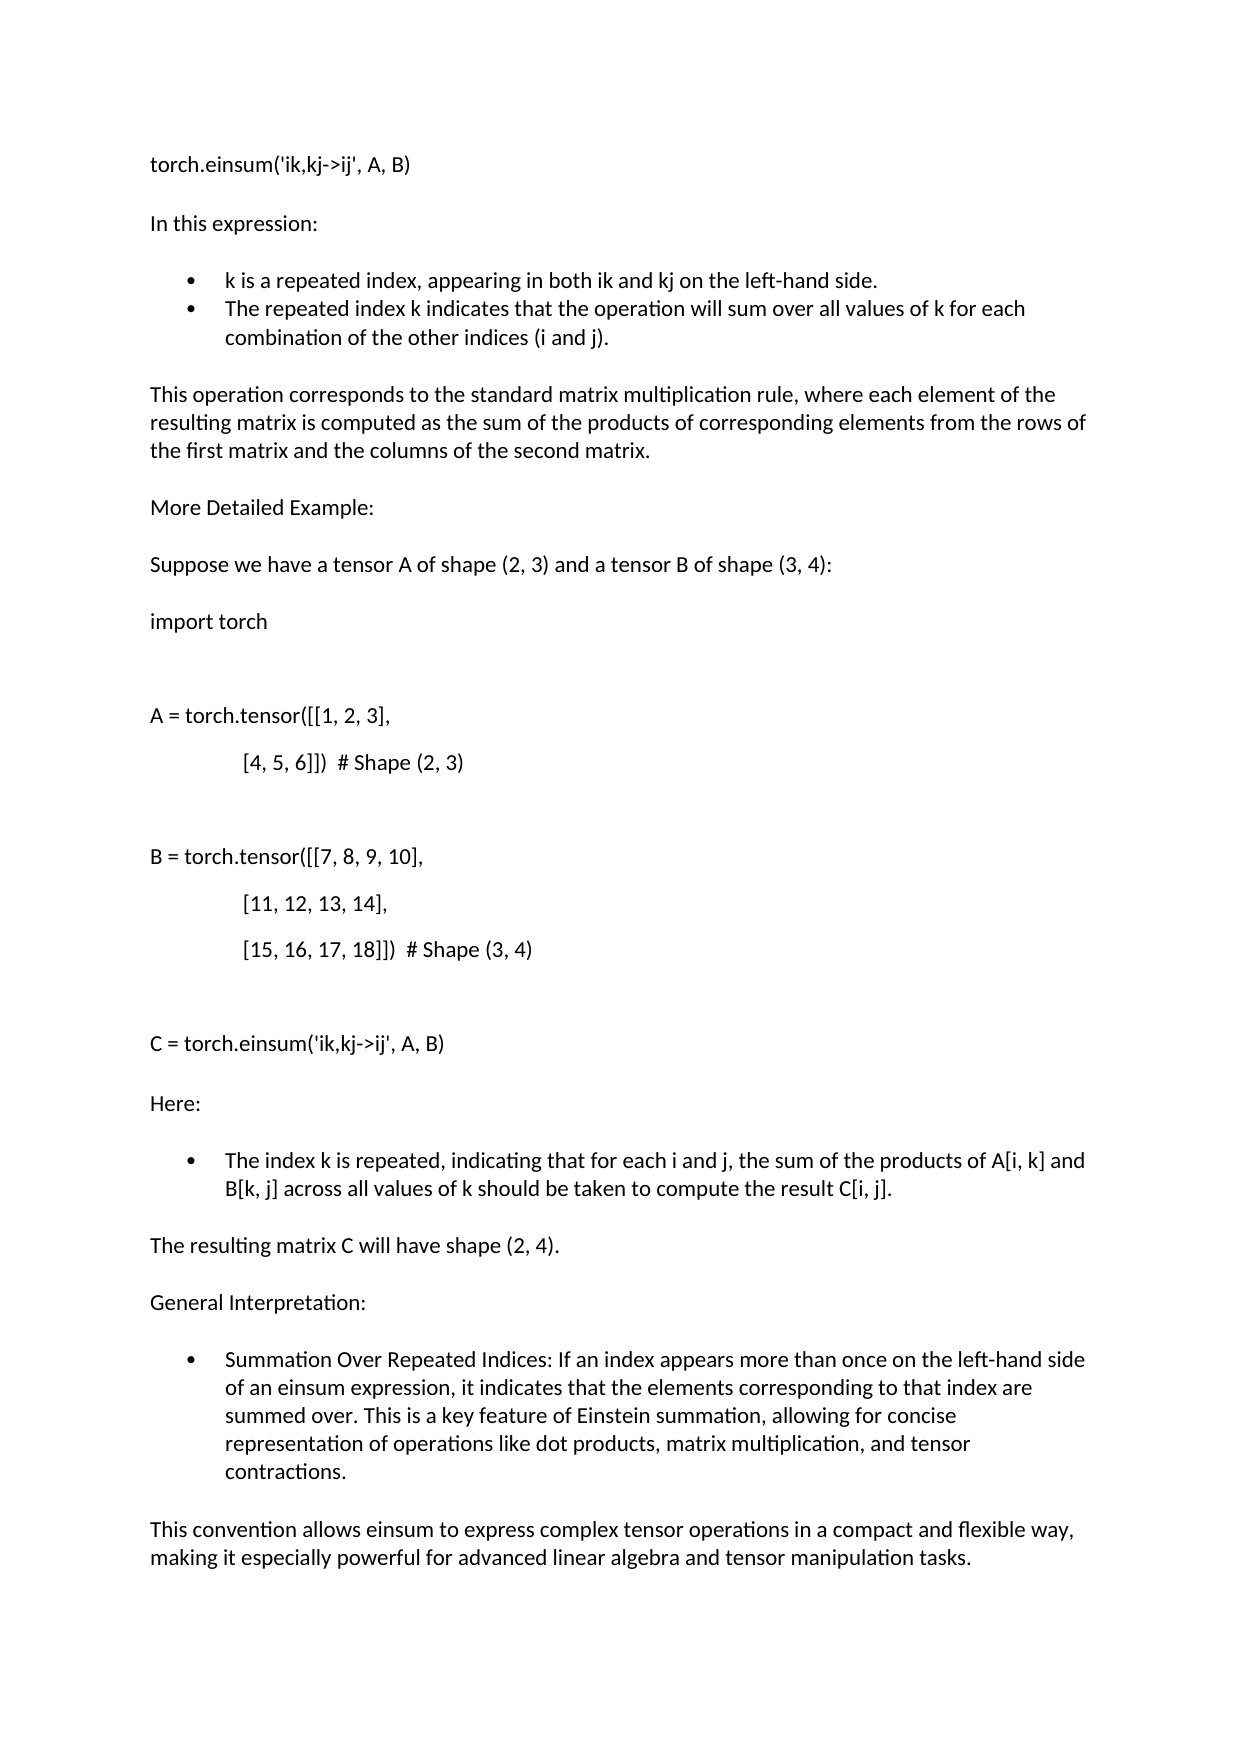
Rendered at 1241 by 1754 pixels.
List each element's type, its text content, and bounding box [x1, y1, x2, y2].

text A = torch.tensor([[1, 2, 3], [150, 701, 1090, 729]
text [4, 5, 6]]) # Shape (2, 3) [150, 748, 1090, 776]
text Suppose we have a tensor A of shape (2, 3) and a tensor B of shape (3, 4): [150, 550, 1090, 578]
text import torch [150, 607, 1090, 635]
text torch.einsum('ik,kj->ij', A, B) [150, 150, 1090, 178]
text In this expression: [150, 209, 1090, 237]
text [15, 16, 17, 18]]) # Shape (3, 4) [150, 936, 1090, 963]
text The resulting matrix C will have shape (2, 4). [150, 1231, 1090, 1259]
text [11, 12, 13, 14], [150, 889, 1090, 917]
text This convention allows einsum to express complex tensor operations in a compact and flexible way, making it especially powerful for advanced linear algebra and tensor manipulation tasks. [150, 1515, 1090, 1571]
list The repeated index k indicates that the operation will sum over all values of k for each combination of the other indices (i and j). [187, 294, 1090, 351]
text Here: [150, 1089, 1090, 1117]
text C = torch.einsum('ik,kj->ij', A, B) [150, 1029, 1090, 1057]
text General Interpretation: [150, 1288, 1090, 1316]
text B = torch.tensor([[7, 8, 9, 10], [150, 842, 1090, 870]
list The index k is repeated, indicating that for each i and j, the sum of the products of A[i, k] and B[k, j] across all values of k should be taken to compute the result C[i, j]. [187, 1146, 1090, 1202]
list k is a repeated index, appearing in both ik and kj on the left-hand side. [187, 267, 1090, 294]
list Summation Over Repeated Indices: If an index appears more than once on the left-hand side of an einsum expression, it indicates that the elements corresponding to that index are summed over. This is a key feature of Einstein summation, allowing for concise representation of operations like dot products, matrix multiplication, and tensor contractions. [187, 1345, 1090, 1486]
text This operation corresponds to the standard matrix multiplication rule, where each element of the resulting matrix is computed as the sum of the products of corresponding elements from the rows of the first matrix and the columns of the second matrix. [150, 380, 1090, 464]
text More Detailed Example: [150, 493, 1090, 521]
